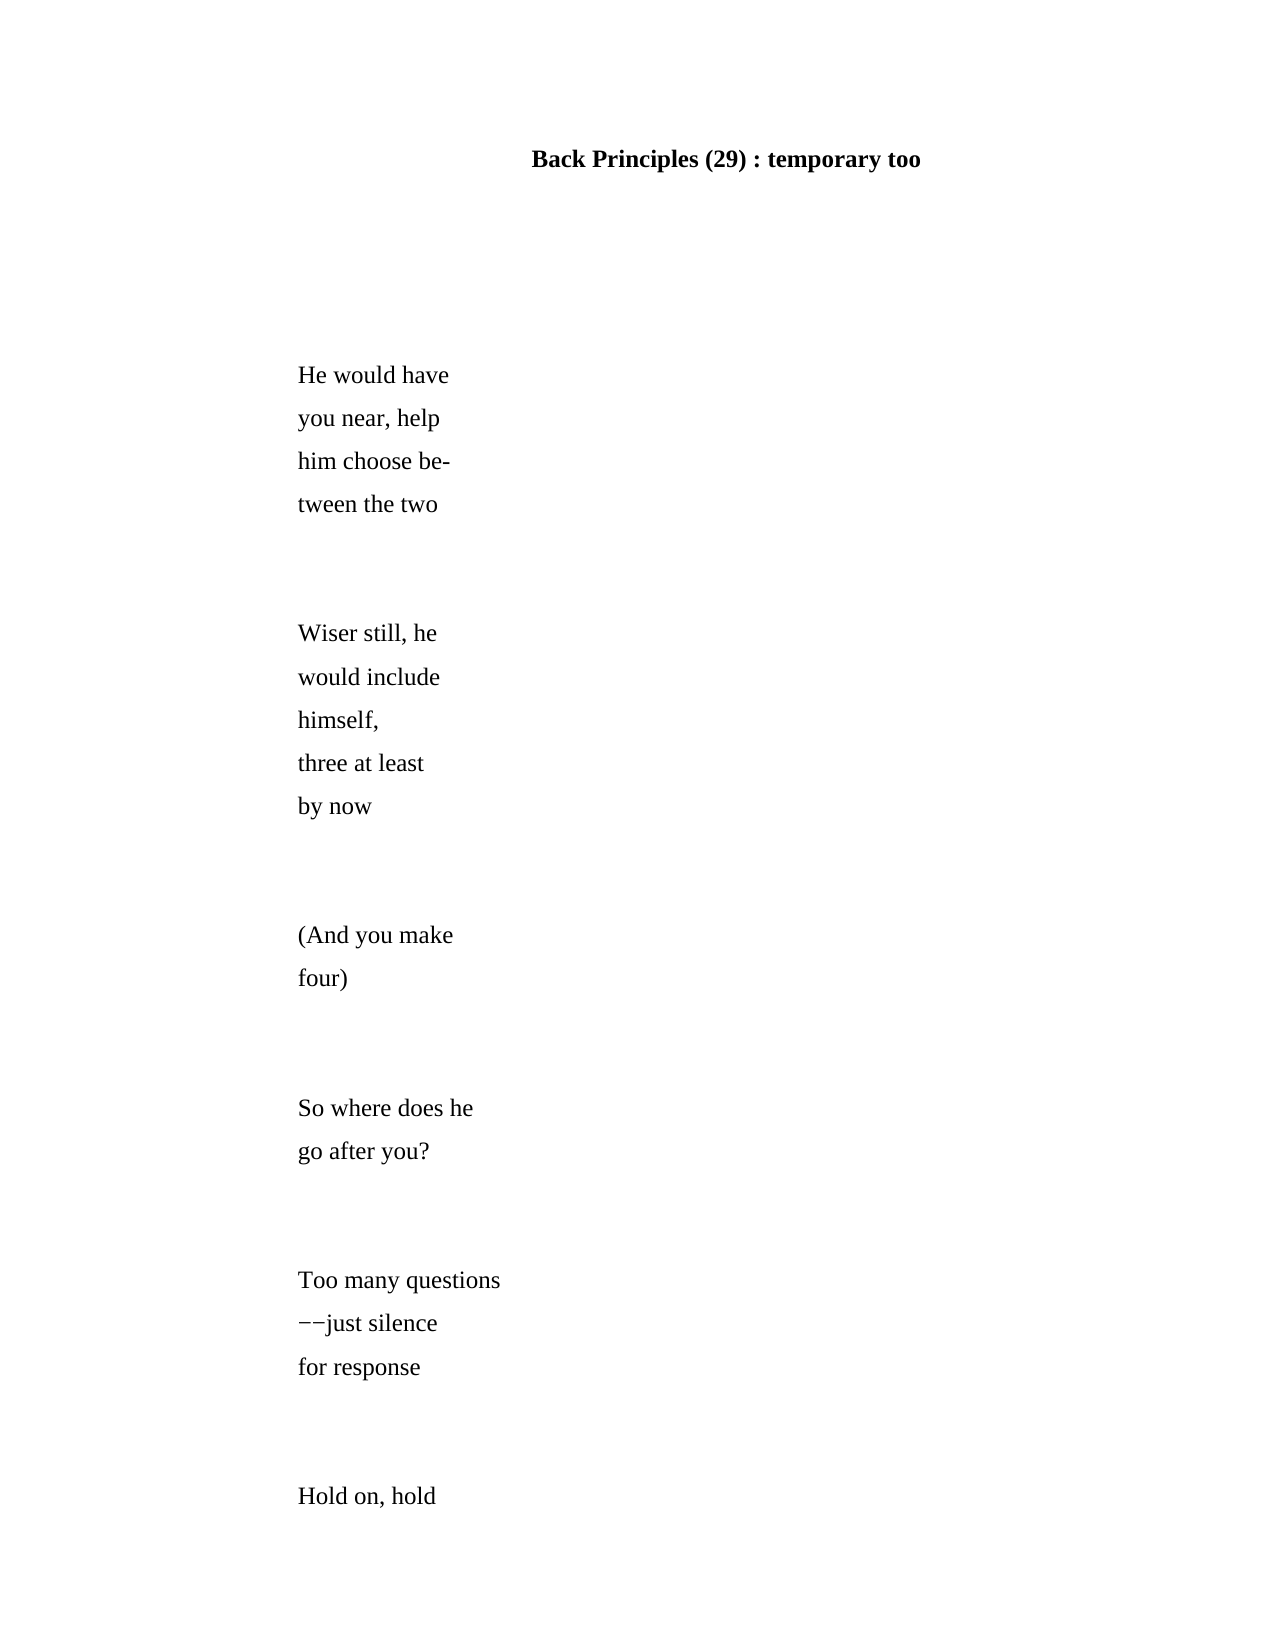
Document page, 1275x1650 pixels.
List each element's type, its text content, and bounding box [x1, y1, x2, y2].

text Back Principles (29) : temporary too [298, 144, 1154, 173]
text for response [298, 1352, 1154, 1380]
text (And you make [298, 920, 1154, 949]
text four) [298, 963, 1154, 992]
text would include [298, 662, 1154, 690]
text himself, [298, 705, 1154, 733]
text Hold on, hold [298, 1481, 1154, 1510]
text −−just silence [298, 1308, 1154, 1337]
text by now [298, 791, 1154, 820]
text Too many questions [298, 1265, 1154, 1294]
text tween the two [298, 489, 1154, 518]
text three at least [298, 748, 1154, 777]
text Wiser still, he [298, 618, 1154, 647]
text go after you? [298, 1136, 1154, 1165]
text He would have [298, 360, 1154, 388]
text So where does he [298, 1093, 1154, 1122]
text you near, help [298, 403, 1154, 432]
text him choose be- [298, 446, 1154, 475]
